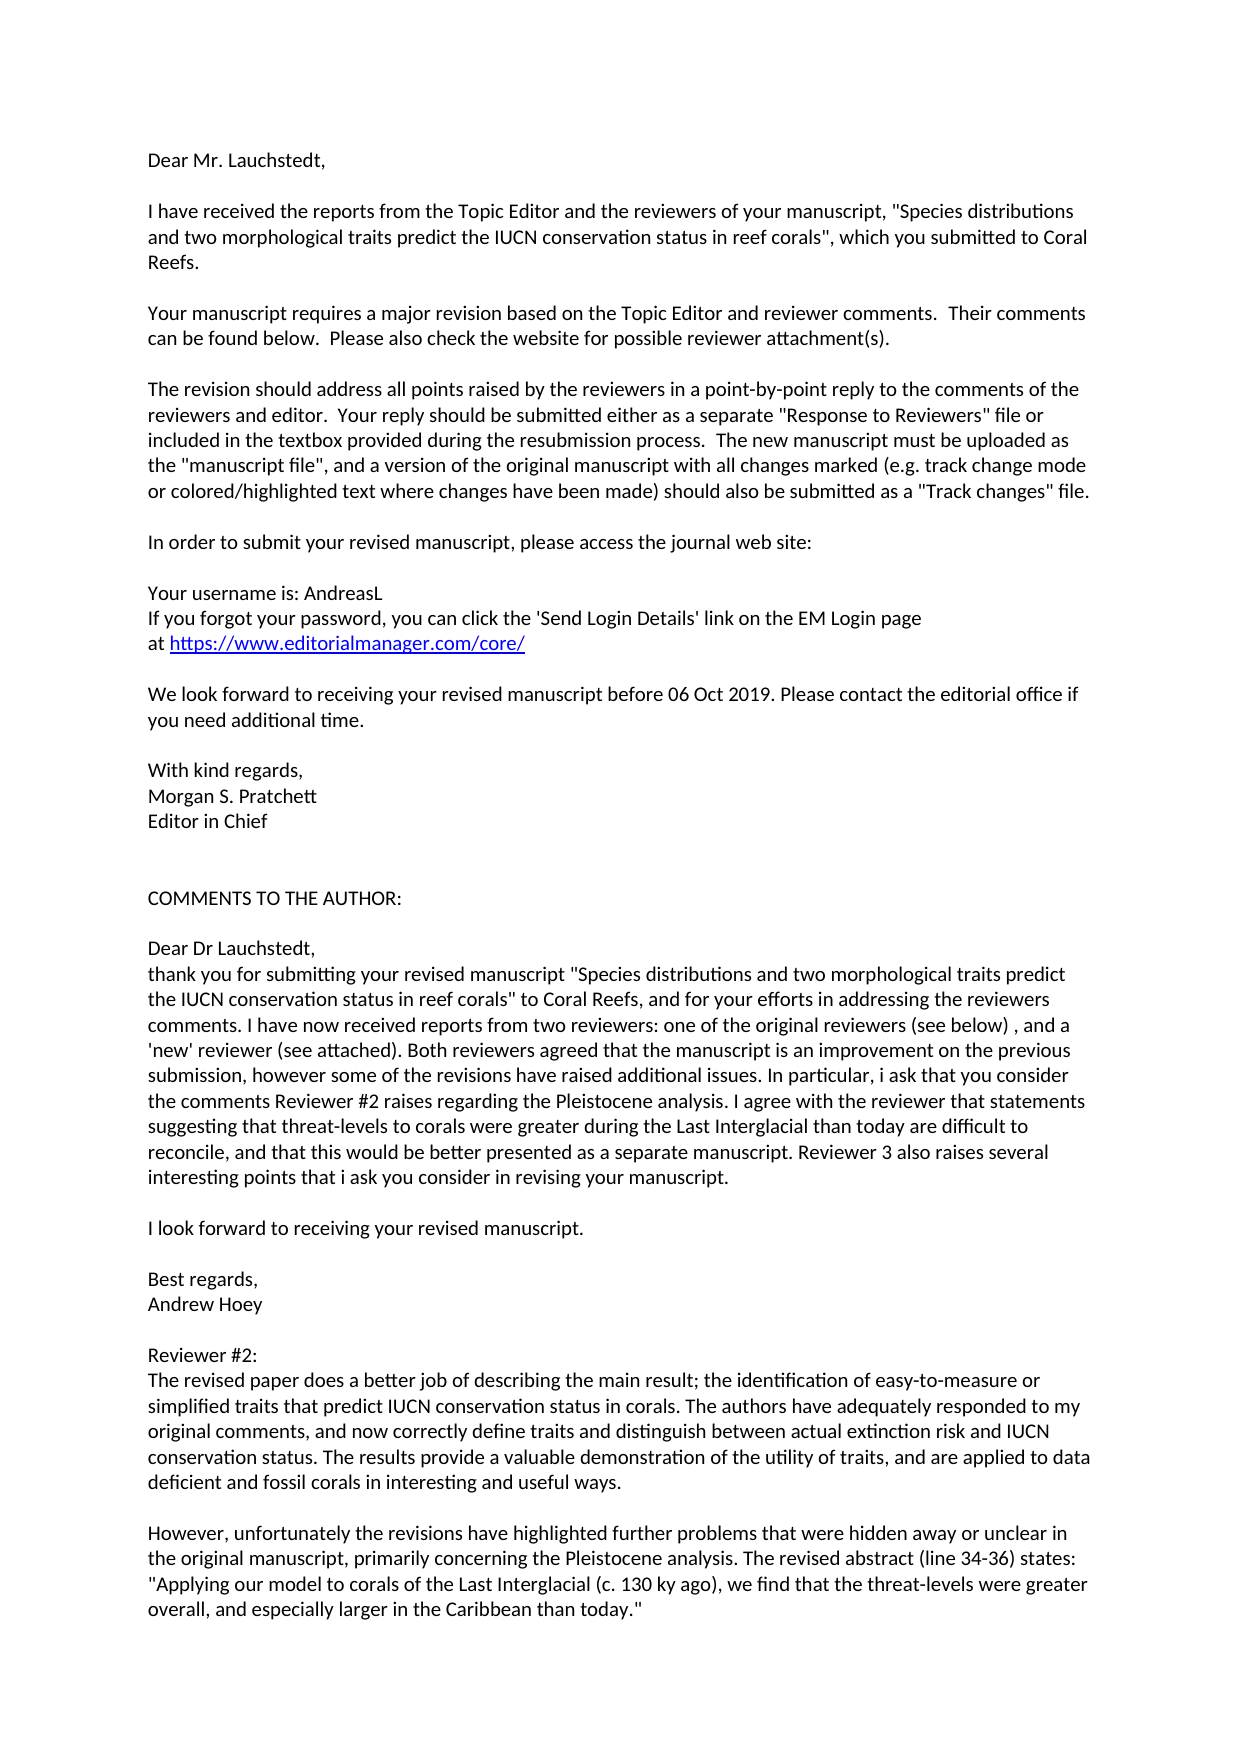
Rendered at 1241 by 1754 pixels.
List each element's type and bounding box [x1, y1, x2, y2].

text [148, 148, 1093, 1622]
